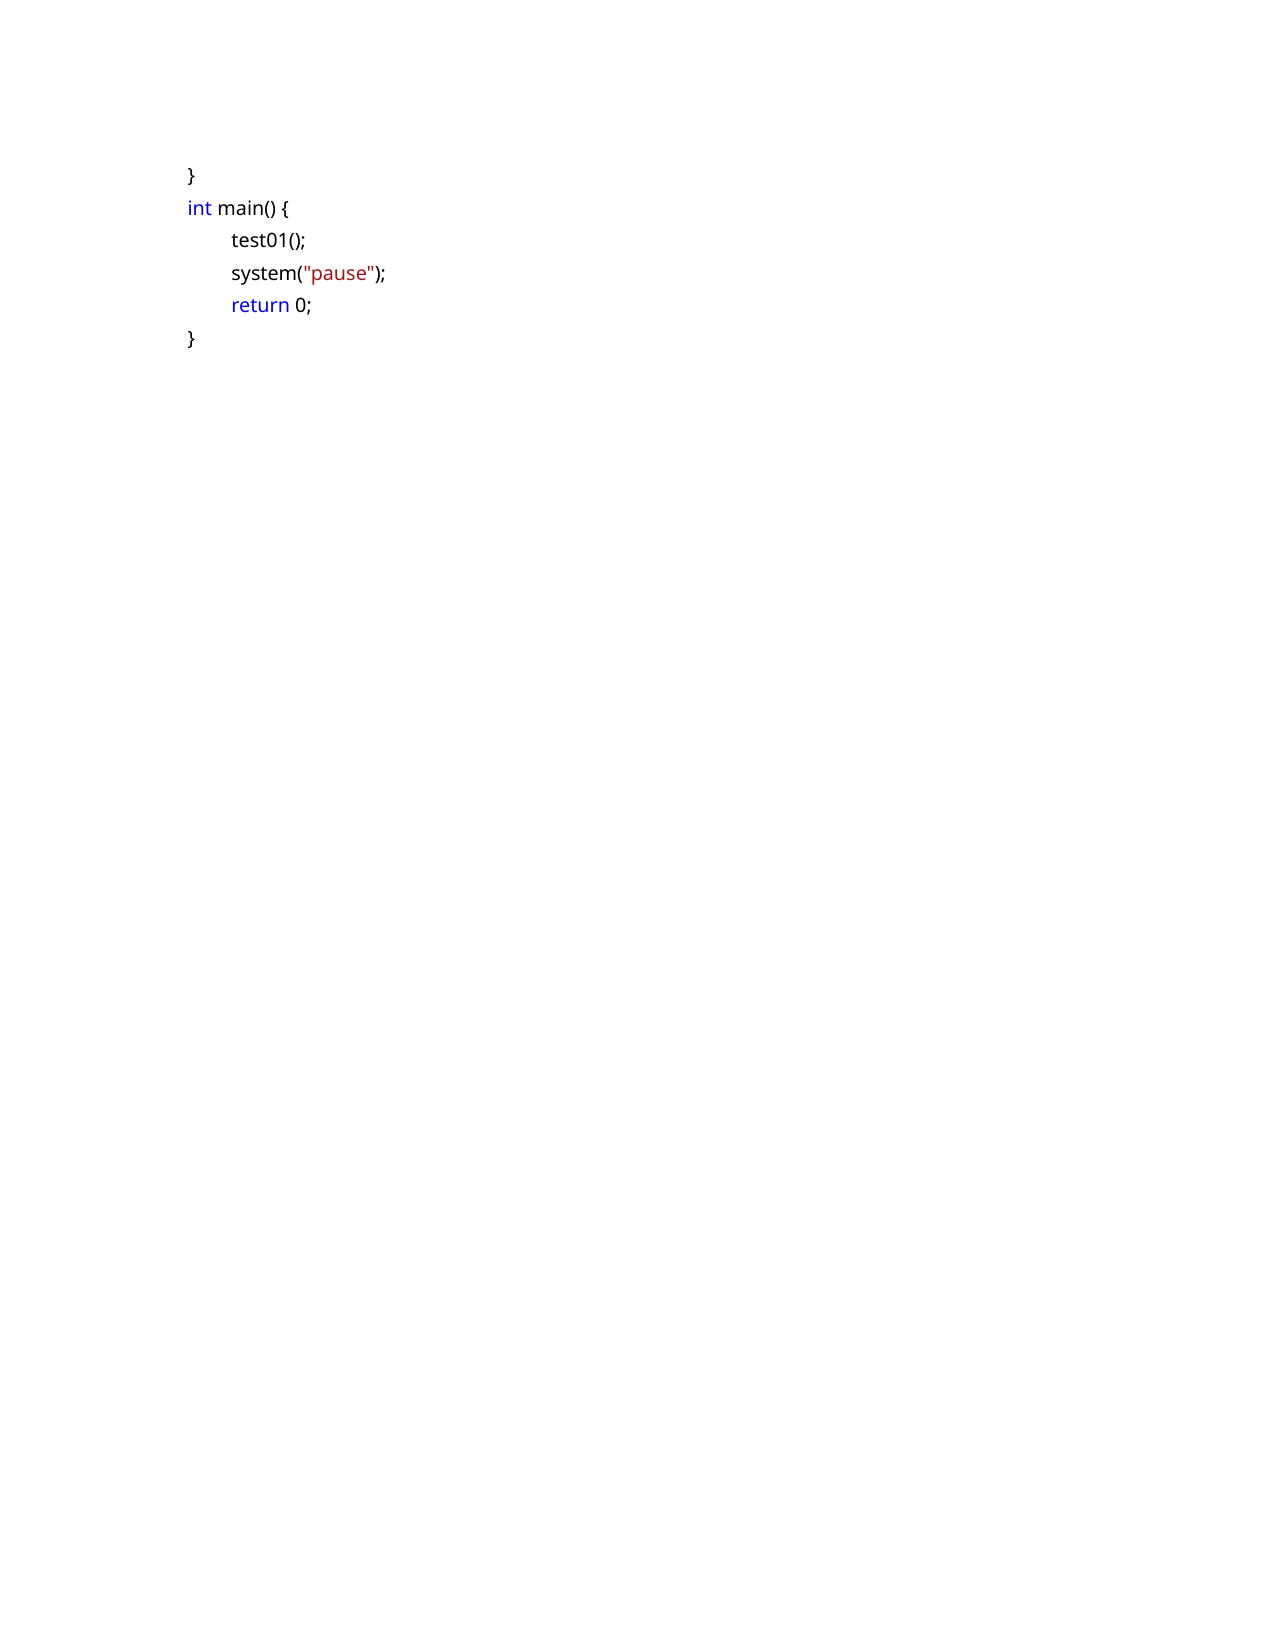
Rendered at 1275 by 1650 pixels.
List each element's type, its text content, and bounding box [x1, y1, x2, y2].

text test01(); [187, 224, 1087, 256]
text } [187, 159, 1087, 191]
text } [187, 321, 1087, 354]
text return 0; [187, 289, 1087, 321]
text system("pause"); [187, 256, 1087, 289]
text int main() { [187, 191, 1087, 224]
